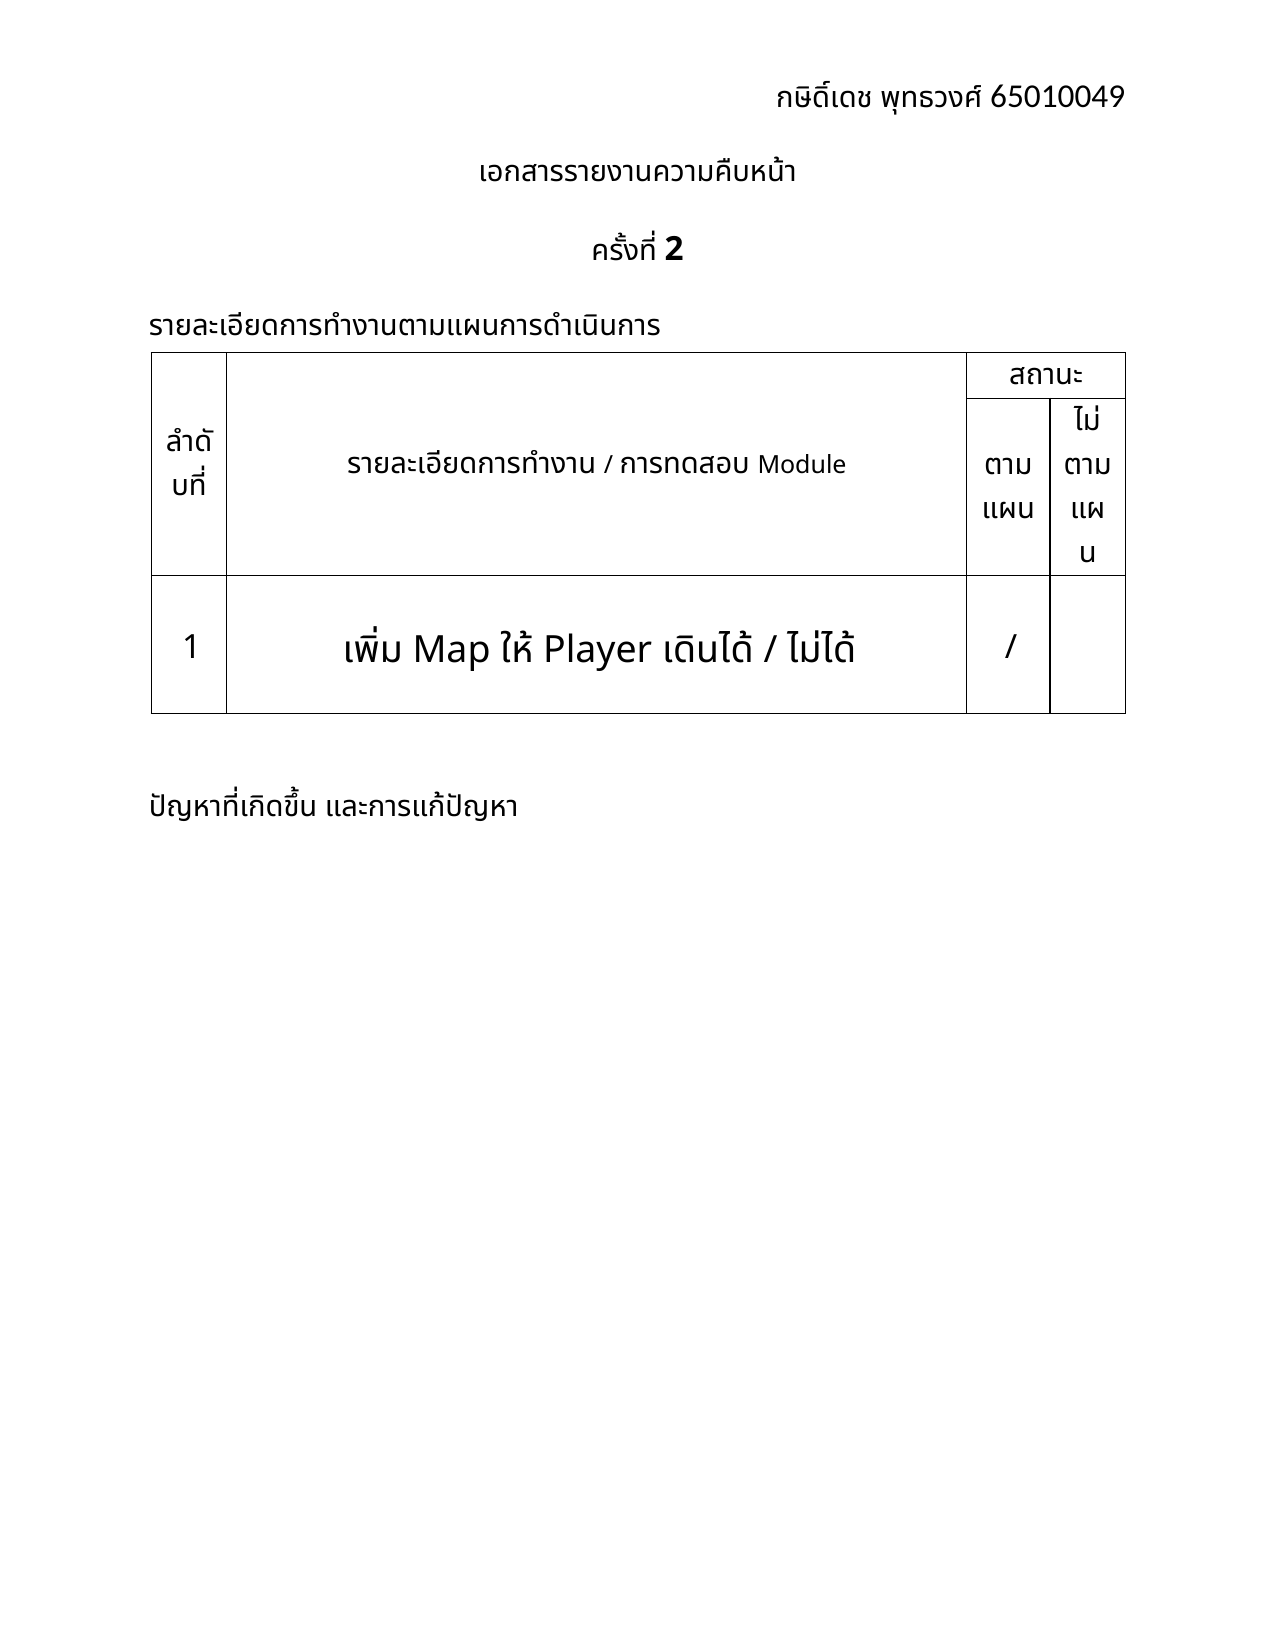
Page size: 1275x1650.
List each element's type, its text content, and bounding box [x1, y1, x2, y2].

text รายละเอียดการทำงานตามแผนการดำเนินการ [148, 304, 1122, 348]
text เอกสารรายงานความคืบหน้า [153, 150, 1122, 194]
table_cell [1051, 576, 1125, 713]
table_cell ไม่ตาม แผน [1051, 399, 1125, 575]
text ครั้งที่ 2 [153, 225, 1122, 273]
table_cell / [967, 576, 1049, 713]
table_cell 1 [152, 576, 226, 713]
table_cell ตามแผน [967, 399, 1049, 575]
table_header สถานะ [967, 353, 1125, 398]
text ปัญหาที่เกิดขึ้น และการแก้ปัญหา [148, 785, 1122, 829]
table_cell เพิ่ม Map ให้ Player เดินได้ / ไม่ได้ [227, 576, 966, 713]
table_header รายละเอียดการทำงาน / การทดสอบ Module [227, 353, 966, 575]
table_header ลำดับที่ [152, 353, 226, 575]
